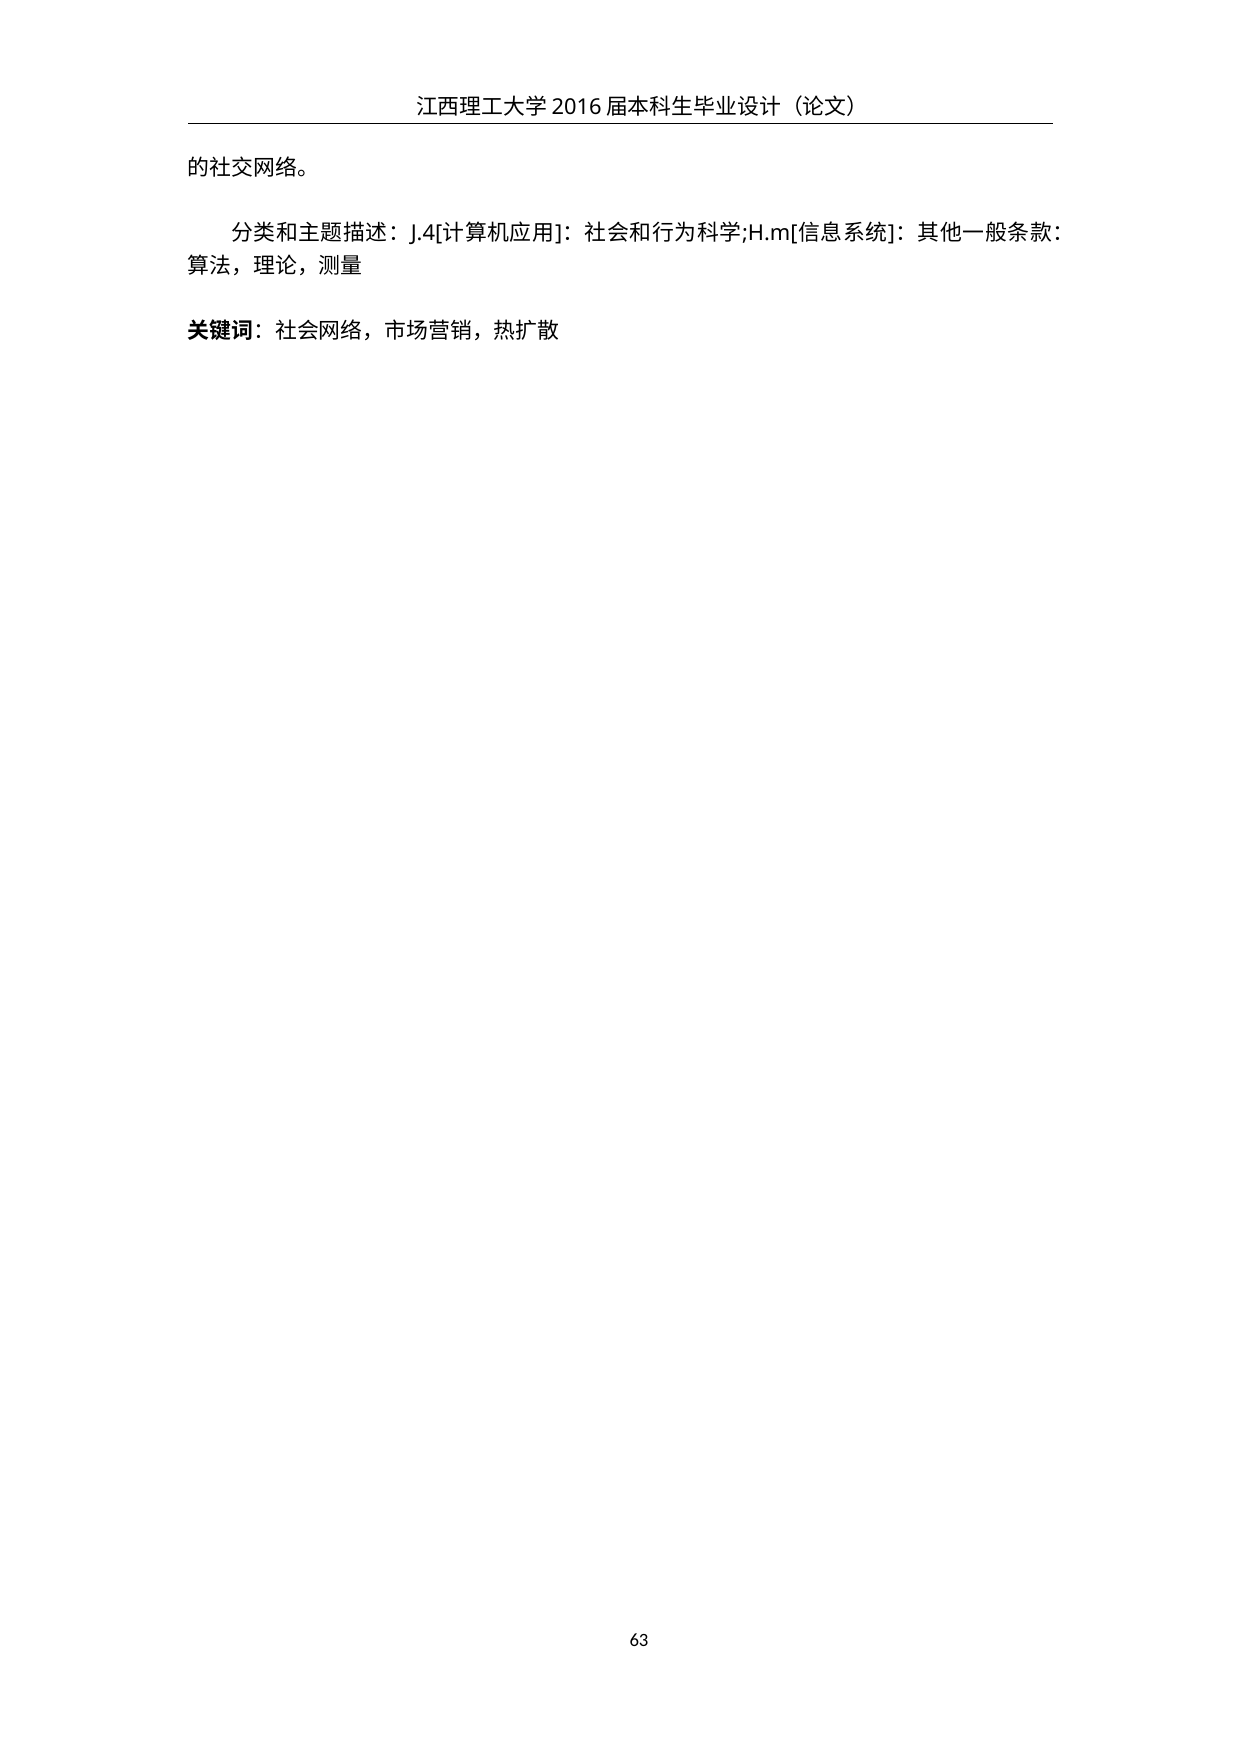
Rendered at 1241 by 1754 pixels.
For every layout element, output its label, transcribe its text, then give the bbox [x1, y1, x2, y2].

text 关键词：社会网络，市场营销，热扩散 [187, 312, 1053, 345]
text （3）我们所建构的模式，可以传播对产品或品牌的正面和负面的评论，以模拟社会网络内的复杂通讯。我们的工作代表了一种新的方法来分析社交网络营销，并且是第一个提出如何抵御社会网络负面评论的工作。复杂性分析表明，我们的模型也可扩展到非常大的社交网络。 [187, 150, 1053, 182]
text 分类和主题描述：J.4[计算机应用]：社会和行为科学;H.m[信息系统]：其他一般条款：算法，理论，测量 [187, 215, 1053, 280]
